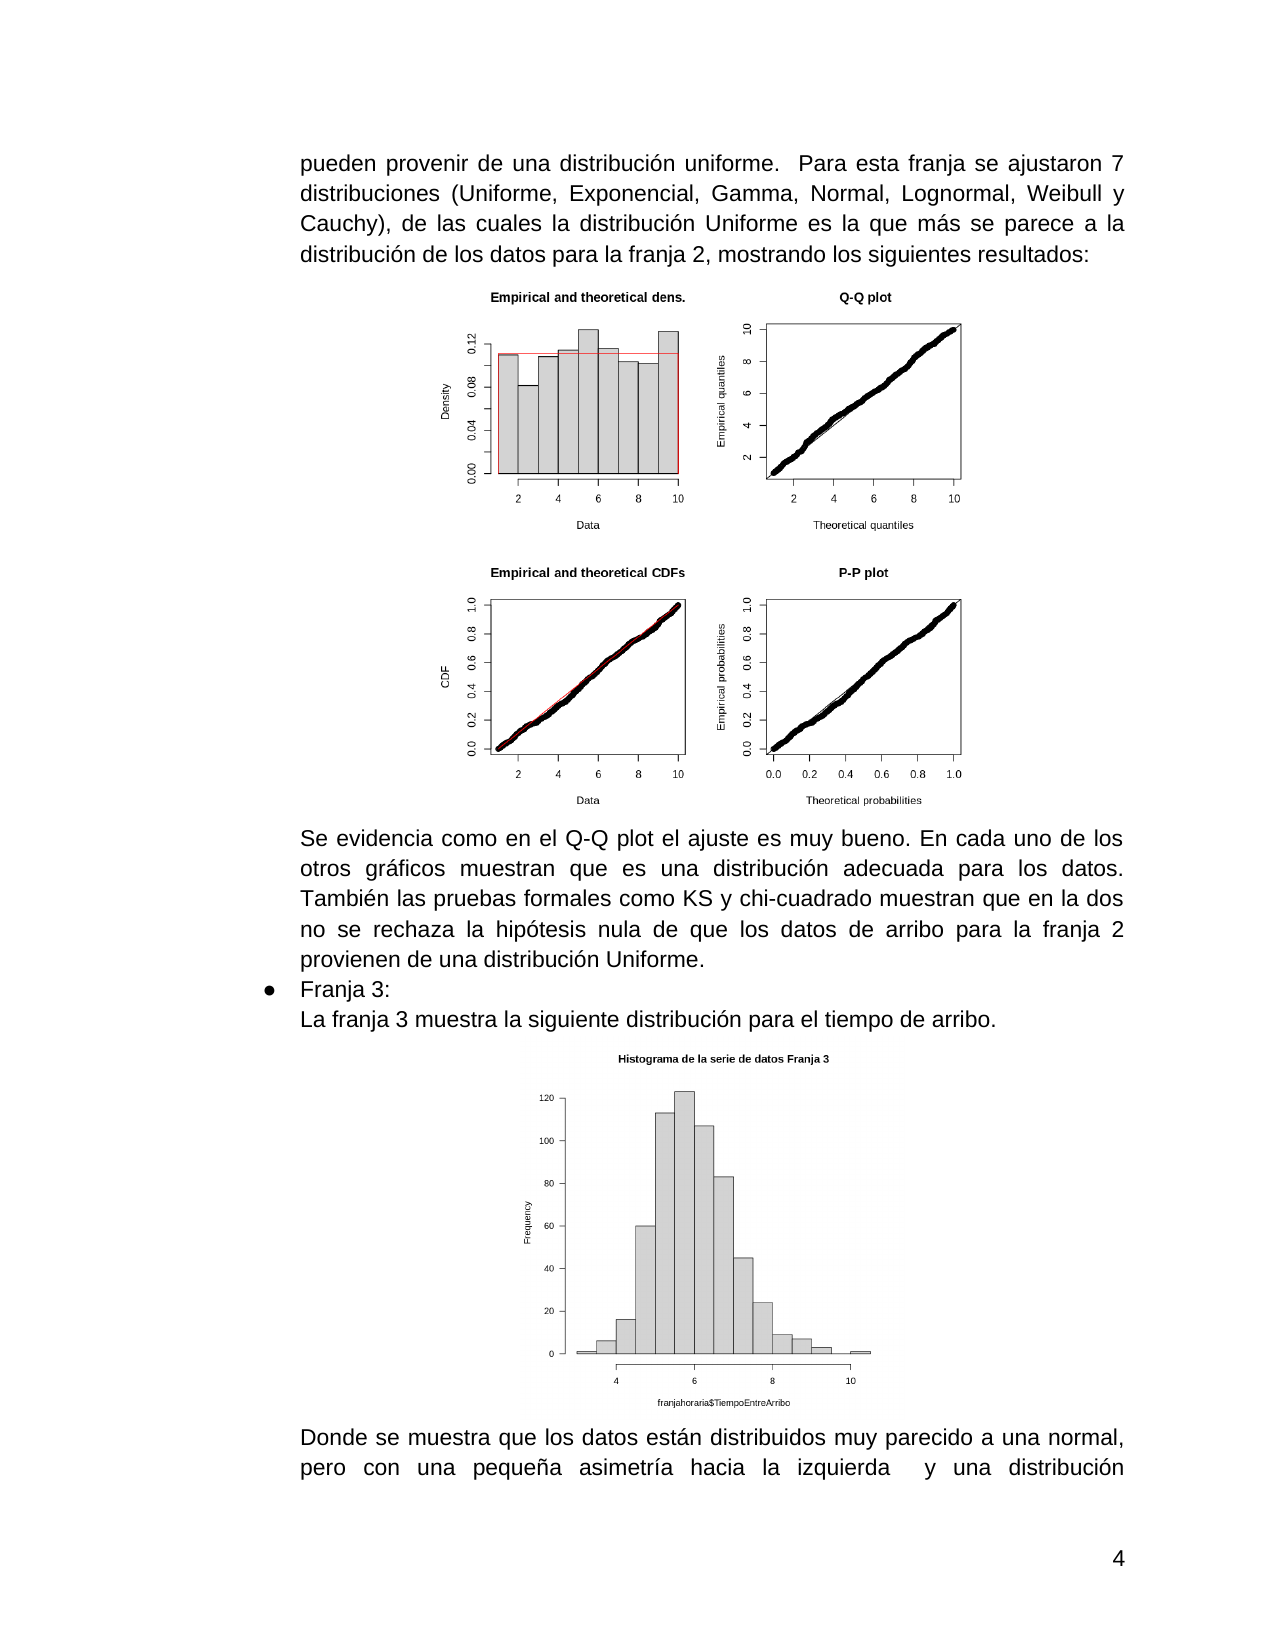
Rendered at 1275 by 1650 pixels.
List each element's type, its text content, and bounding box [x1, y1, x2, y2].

picture [437, 270, 988, 821]
text La franja 3 muestra la siguiente distribución para el tiempo de arribo. [300, 1006, 1125, 1032]
list Franja 3: [262, 976, 1125, 1002]
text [300, 1424, 1125, 1480]
picture [520, 1036, 905, 1420]
text Se evidencia como en el Q-Q plot el ajuste es muy bueno. En cada uno de los otros gráficos muestran que es una distribución adecuada para los datos. También las pruebas formales como KS y chi-cuadrado muestran que en la dos no se rechaza la hipótesis nula de que los datos de arribo para la franja 2 provienen de una distribución Uniforme. [300, 825, 1125, 972]
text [300, 150, 1125, 267]
